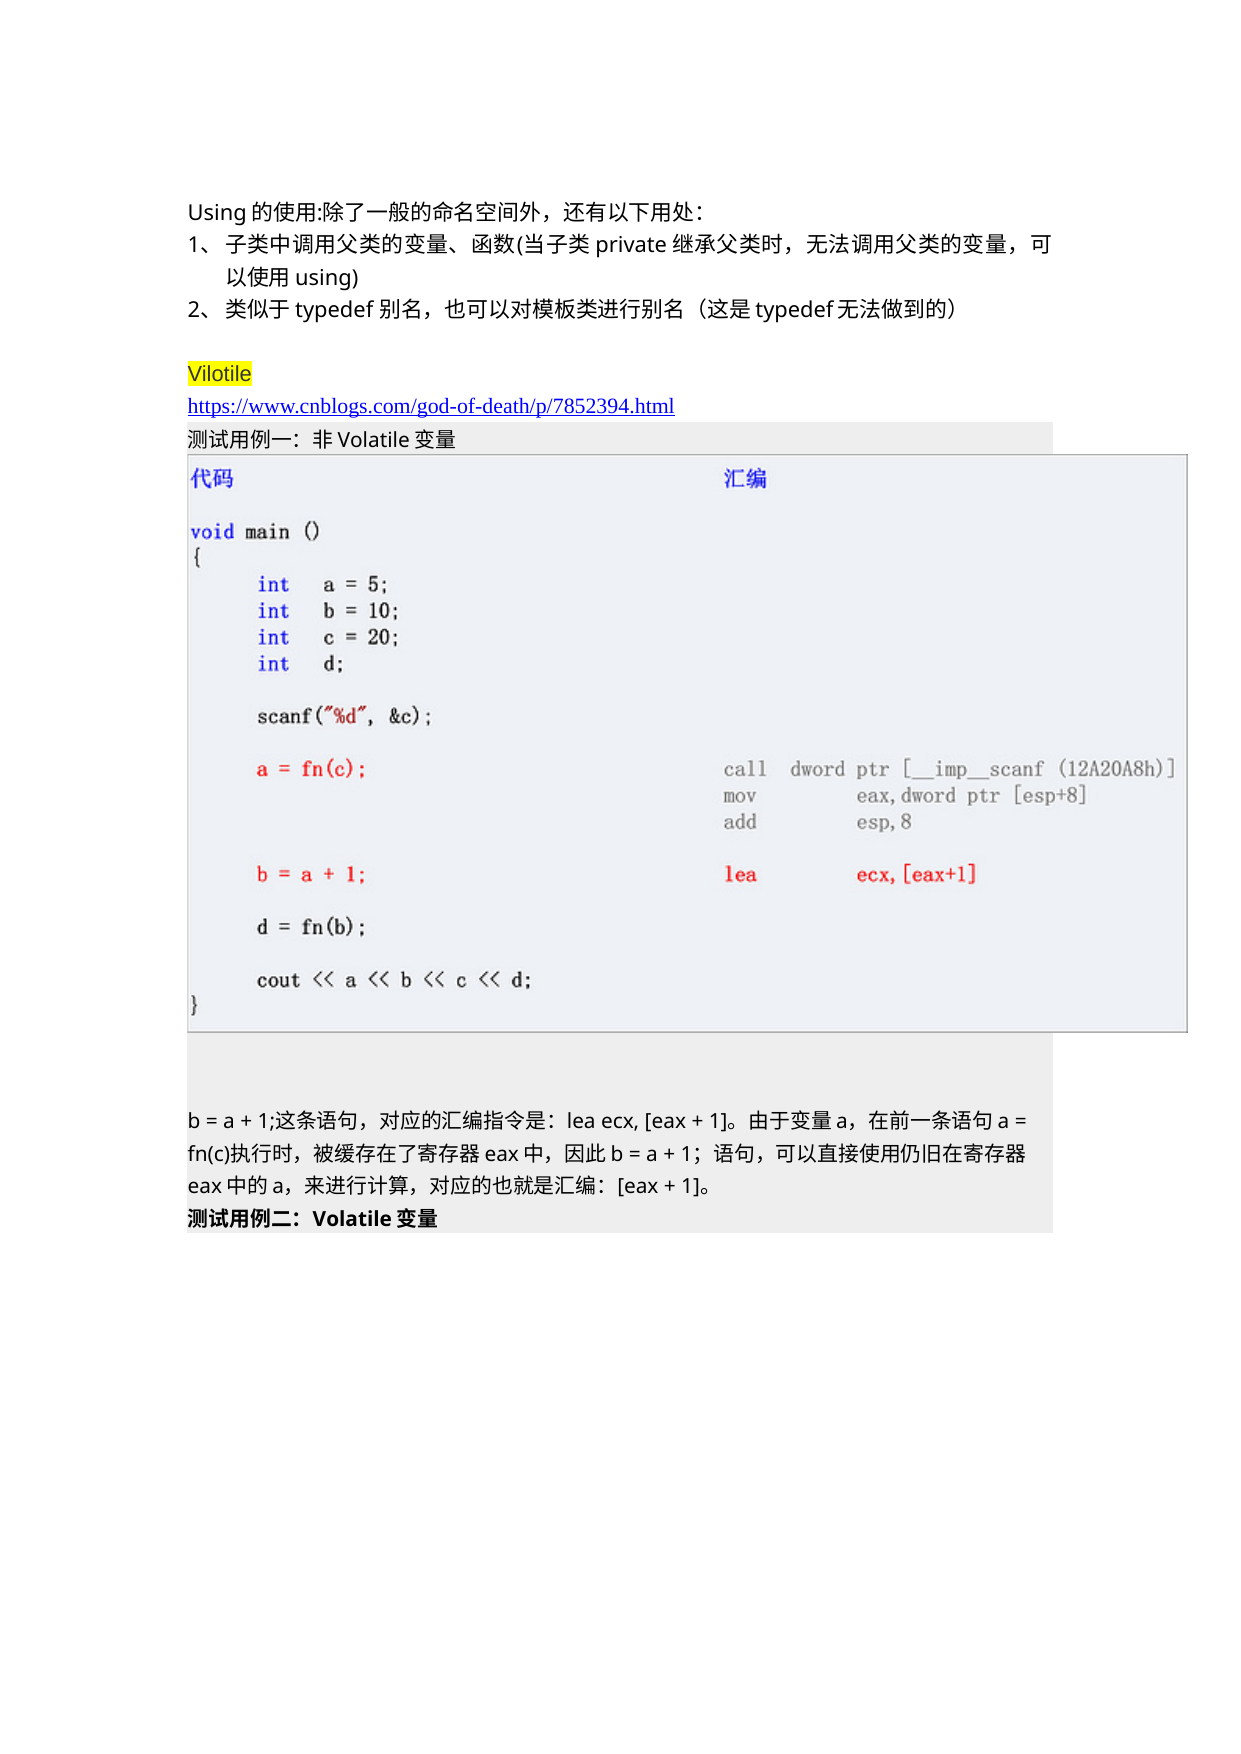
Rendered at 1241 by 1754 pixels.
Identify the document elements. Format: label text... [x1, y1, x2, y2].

text https://www.cnblogs.com/god-of-death/p/7852394.html [187, 389, 1053, 422]
text Using的使用:除了一般的命名空间外，还有以下用处： [187, 194, 1053, 227]
text b = a + 1;这条语句，对应的汇编指令是：lea ecx, [eax + 1]。由于变量a，在前一条语句a = fn(c)执行时，被缓存在了寄存器eax中，因此b = a + 1；语句，可以直接使用仍旧在寄存器eax中的a，来进行计算，对应的也就是汇编：[eax + 1]。 [187, 1103, 1053, 1201]
list 子类中调用父类的变量、函数(当子类private继承父类时，无法调用父类的变量，可以使用using) [187, 227, 1053, 292]
list 类似于typedef 别名，也可以对模板类进行别名（这是typedef无法做到的） [187, 292, 1053, 324]
text 测试用例二：Volatile变量 [187, 1201, 1053, 1233]
picture [187, 454, 1188, 1033]
text Vilotile [187, 357, 1053, 389]
text 测试用例一：非Volatile变量 [187, 422, 1053, 454]
